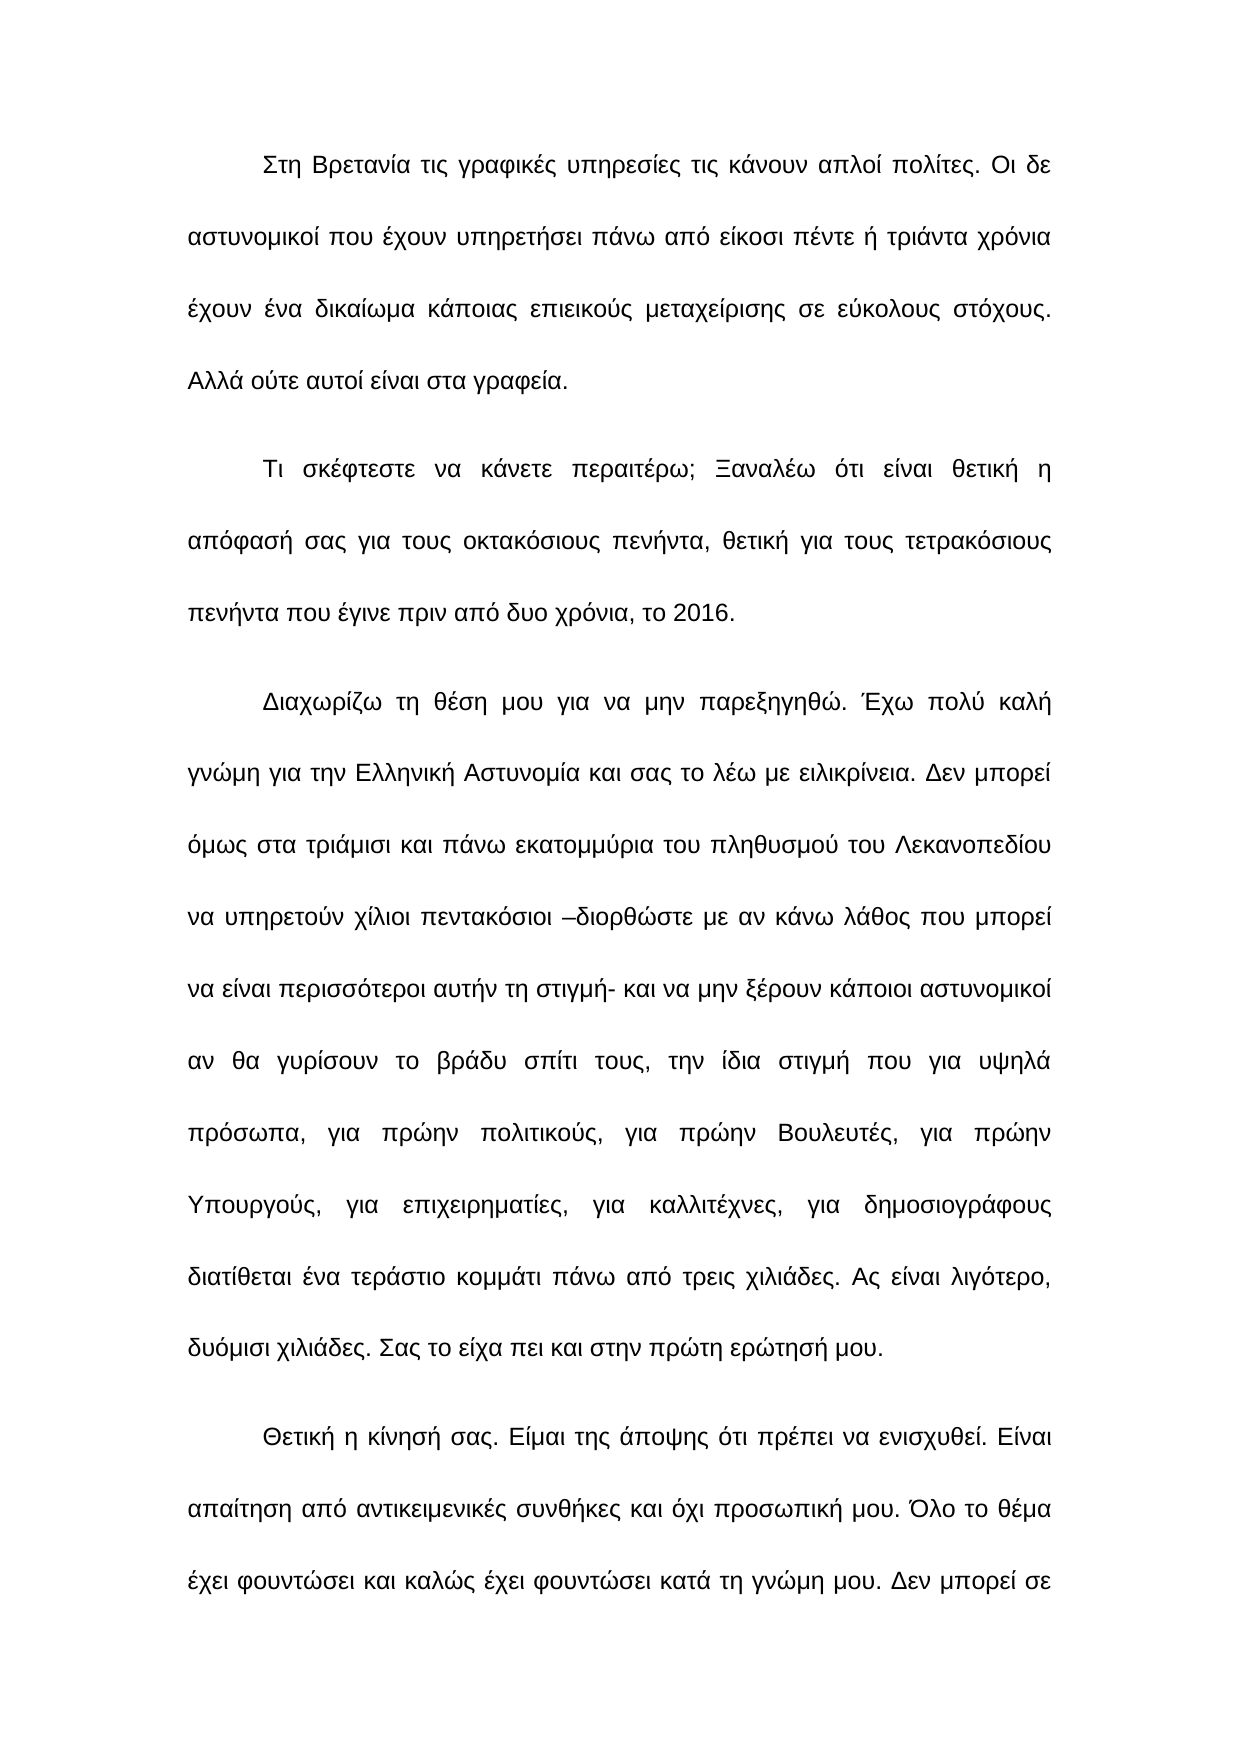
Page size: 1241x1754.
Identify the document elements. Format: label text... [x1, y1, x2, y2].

text Διαχωρίζω τη θέση μου για να μην παρεξηγηθώ. Έχω πολύ καλή γνώμη για την Ελληνική Αστυνομία και σας το λέω με ειλικρίνεια. Δεν μπορεί όμως στα τριάμισι και πάνω εκατομμύρια του πληθυσμού του Λεκανοπεδίου να υπηρετούν χίλιοι πεντακόσιοι –διορθώστε με αν κάνω λάθος που μπορεί να είναι περισσότεροι αυτήν τη στιγμή- και να μην ξέρουν κάποιοι αστυνομικοί αν θα γυρίσουν το βράδυ σπίτι τους, την ίδια στιγμή που για υψηλά πρόσωπα, για πρώην πολιτικούς, για πρώην Βουλευτές, για πρώην Υπουργούς, για επιχειρηματίες, για καλλιτέχνες, για δημοσιογράφους διατίθεται ένα τεράστιο κομμάτι πάνω από τρεις χιλιάδες. Ας είναι λιγότερο, δυόμισι χιλιάδες. Σας το είχα πει και στην πρώτη ερώτησή μου. [187, 686, 1053, 1362]
text Στη Βρετανία τις γραφικές υπηρεσίες τις κάνουν απλοί πολίτες. Οι δε αστυνομικοί που έχουν υπηρετήσει πάνω από είκοσι πέντε ή τριάντα χρόνια έχουν ένα δικαίωμα κάποιας επιεικούς μεταχείρισης σε εύκολους στόχους. Αλλά ούτε αυτοί είναι στα γραφεία. [187, 150, 1053, 394]
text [187, 1422, 1053, 1594]
text Τι σκέφτεστε να κάνετε περαιτέρω; Ξαναλέω ότι είναι θετική η απόφασή σας για τους οκτακόσιους πενήντα, θετική για τους τετρακόσιους πενήντα που έγινε πριν από δυο χρόνια, το 2016. [187, 454, 1053, 627]
